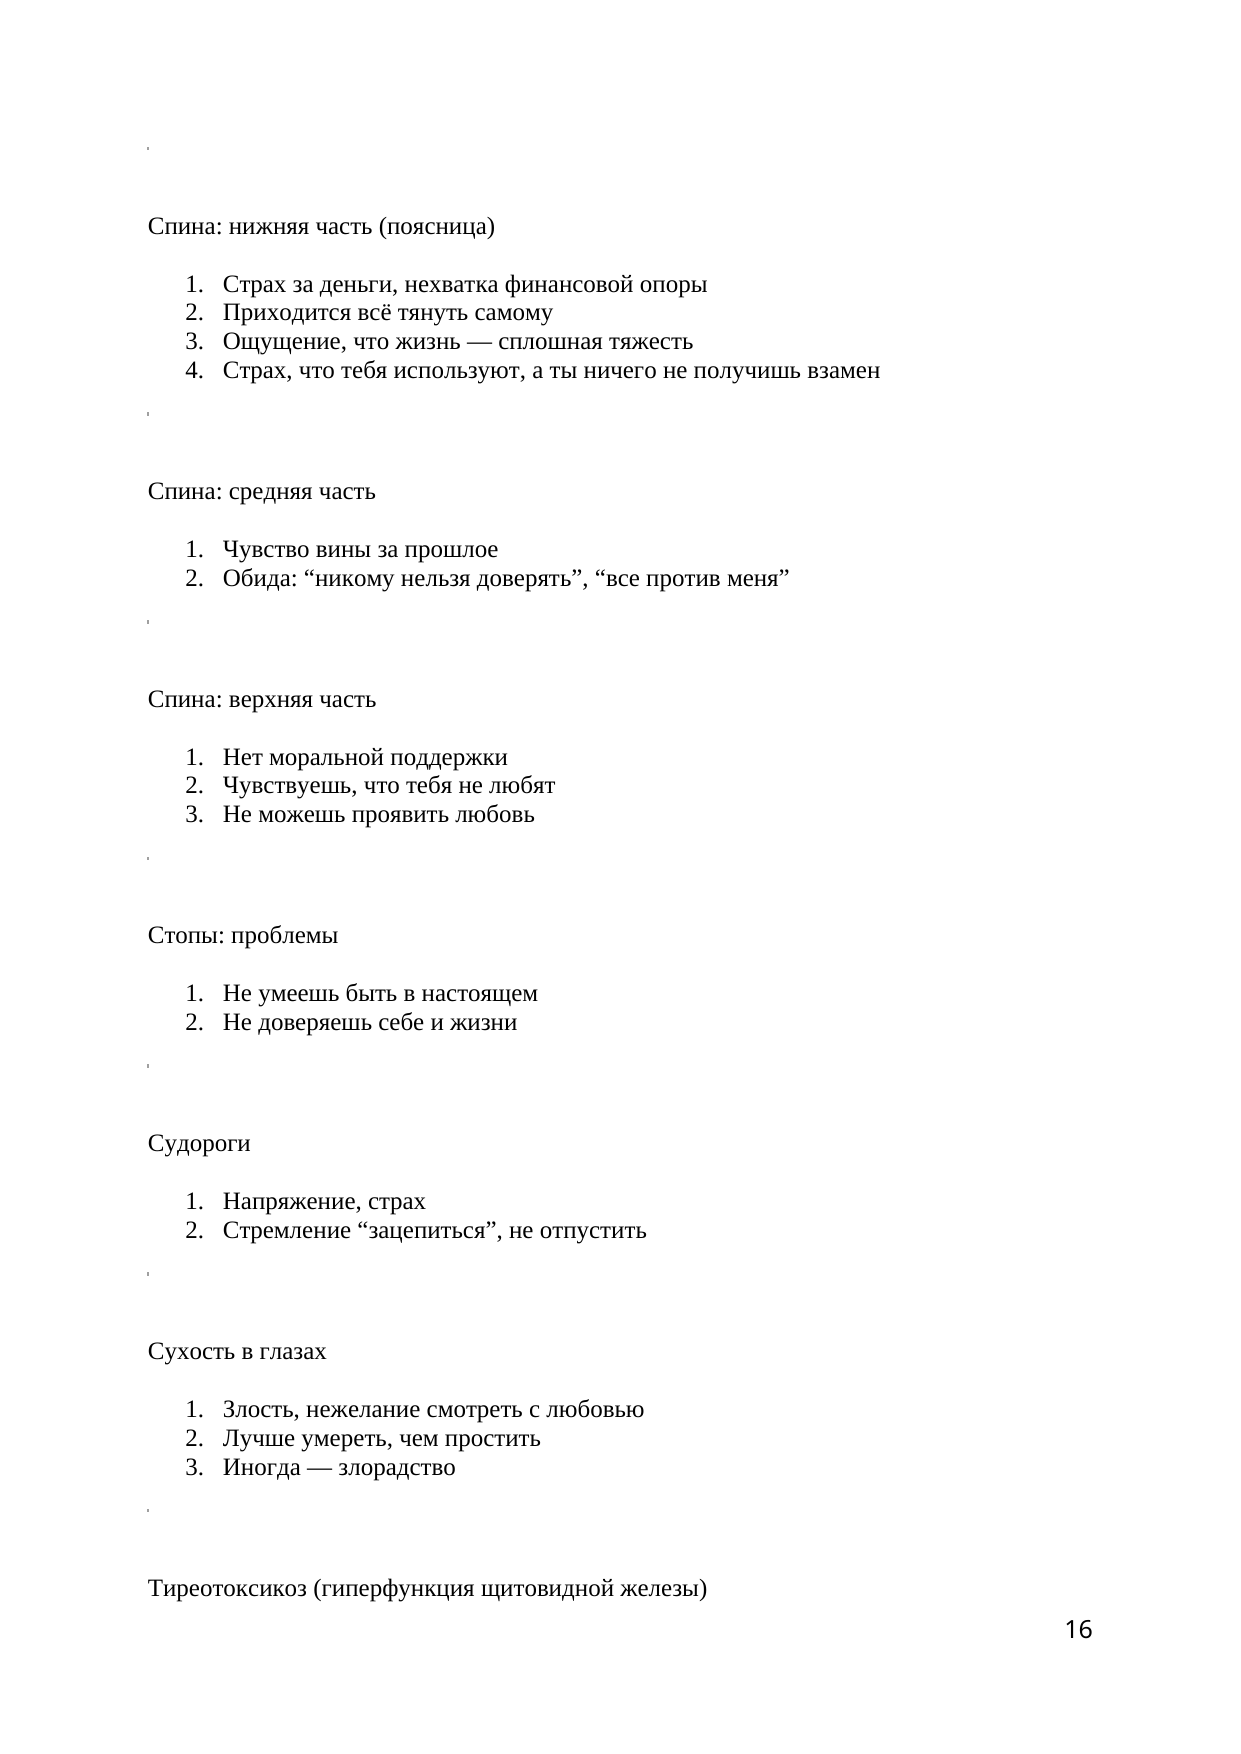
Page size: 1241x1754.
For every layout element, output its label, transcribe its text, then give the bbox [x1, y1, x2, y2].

list Напряжение, страх [185, 1186, 1093, 1215]
list Стремление “зацепиться”, не отпустить [185, 1215, 1093, 1244]
list Нет моральной поддержки [185, 742, 1093, 771]
text Спина: верхняя часть [148, 684, 1093, 713]
text Спина: нижняя часть (поясница) [148, 211, 1093, 239]
list Страх за деньги, нехватка финансовой опоры [185, 269, 1093, 297]
list Злость, нежелание смотреть с любовью [185, 1394, 1093, 1423]
list Ощущение, что жизнь — сплошная тяжесть [185, 326, 1093, 355]
list Не можешь проявить любовь [185, 799, 1093, 828]
list Чувствуешь, что тебя не любят [185, 771, 1093, 799]
list Не доверяешь себе и жизни [185, 1007, 1093, 1036]
text Сухость в глазах [148, 1336, 1093, 1365]
list Приходится всё тянуть самому [185, 297, 1093, 326]
text Стопы: проблемы [148, 921, 1093, 949]
list Чувство вины за прошлое [185, 534, 1093, 563]
list Лучше умереть, чем простить [185, 1423, 1093, 1452]
text Тиреотоксикоз (гиперфункция щитовидной железы) [148, 1573, 1093, 1601]
list Обида: “никому нельзя доверять”, “все против меня” [185, 563, 1093, 592]
list Иногда — злорадство [185, 1452, 1093, 1480]
text Спина: средняя часть [148, 476, 1093, 505]
list Не умеешь быть в настоящем [185, 978, 1093, 1007]
text Судороги [148, 1128, 1093, 1157]
list Страх, что тебя используют, а ты ничего не получишь взамен [185, 355, 1093, 384]
